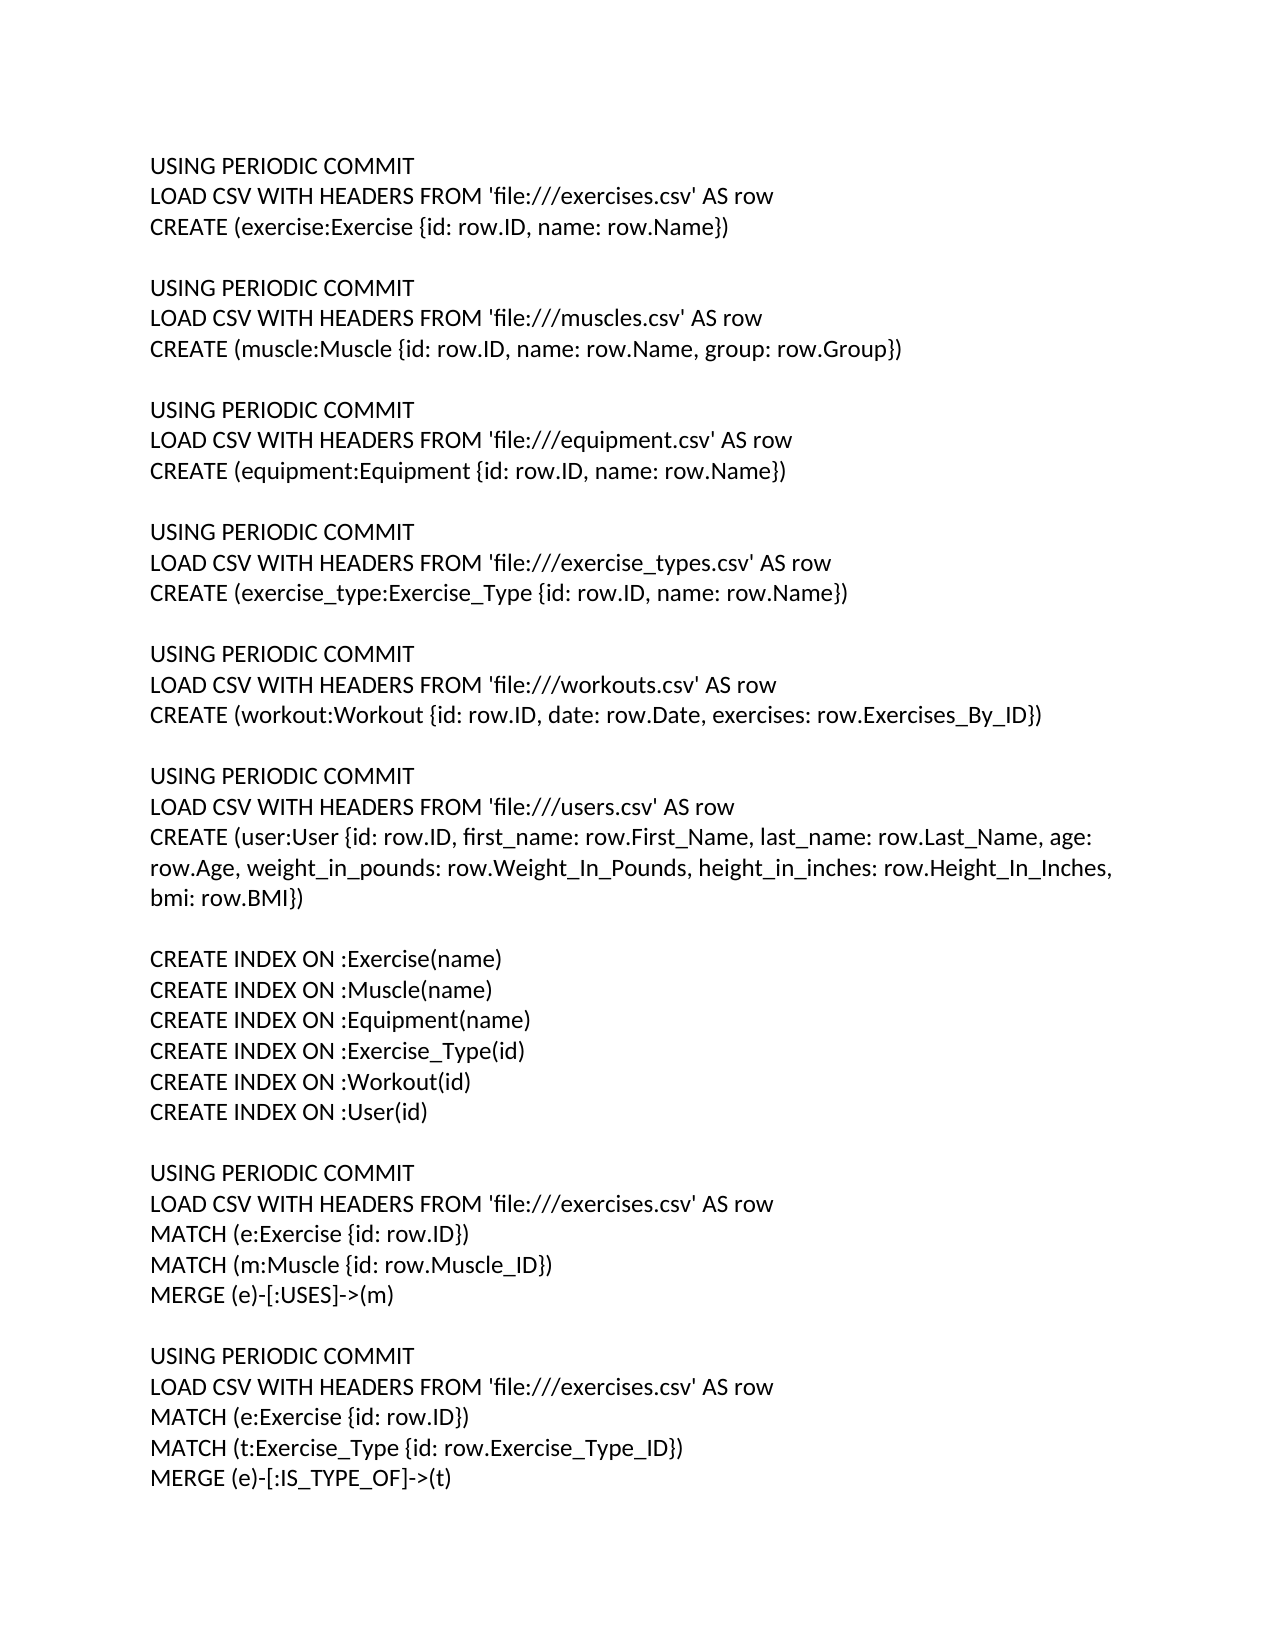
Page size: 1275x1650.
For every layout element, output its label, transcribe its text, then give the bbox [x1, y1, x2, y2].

text USING PERIODIC COMMIT [150, 394, 1125, 425]
text CREATE (equipment:Equipment {id: row.ID, name: row.Name}) [150, 455, 1125, 486]
text LOAD CSV WITH HEADERS FROM 'file:///exercise_types.csv' AS row [150, 547, 1125, 577]
text USING PERIODIC COMMIT [150, 760, 1125, 791]
text LOAD CSV WITH HEADERS FROM 'file:///muscles.csv' AS row [150, 303, 1125, 333]
text LOAD CSV WITH HEADERS FROM 'file:///exercises.csv' AS row [150, 181, 1125, 211]
text CREATE INDEX ON :Exercise_Type(id) [150, 1035, 1125, 1066]
text MATCH (t:Exercise_Type {id: row.Exercise_Type_ID}) [150, 1432, 1125, 1462]
text CREATE INDEX ON :Equipment(name) [150, 1004, 1125, 1035]
text CREATE INDEX ON :User(id) [150, 1096, 1125, 1127]
text MATCH (e:Exercise {id: row.ID}) [150, 1401, 1125, 1432]
text CREATE (workout:Workout {id: row.ID, date: row.Date, exercises: row.Exercises_By_ID}) [150, 699, 1125, 730]
text CREATE INDEX ON :Workout(id) [150, 1066, 1125, 1096]
text MATCH (e:Exercise {id: row.ID}) [150, 1218, 1125, 1249]
text USING PERIODIC COMMIT [150, 1340, 1125, 1371]
text CREATE INDEX ON :Muscle(name) [150, 974, 1125, 1004]
text USING PERIODIC COMMIT [150, 1157, 1125, 1188]
text USING PERIODIC COMMIT [150, 638, 1125, 669]
text CREATE (user:User {id: row.ID, first_name: row.First_Name, last_name: row.Last_Name, age: row.Age, weight_in_pounds: row.Weight_In_Pounds, height_in_inches: row.Height_In_Inches, bmi: row.BMI}) [150, 821, 1125, 913]
text LOAD CSV WITH HEADERS FROM 'file:///exercises.csv' AS row [150, 1371, 1125, 1401]
text CREATE (exercise_type:Exercise_Type {id: row.ID, name: row.Name}) [150, 577, 1125, 608]
text CREATE (exercise:Exercise {id: row.ID, name: row.Name}) [150, 211, 1125, 242]
text LOAD CSV WITH HEADERS FROM 'file:///exercises.csv' AS row [150, 1188, 1125, 1218]
text LOAD CSV WITH HEADERS FROM 'file:///equipment.csv' AS row [150, 425, 1125, 455]
text USING PERIODIC COMMIT [150, 516, 1125, 547]
text MERGE (e)-[:USES]->(m) [150, 1279, 1125, 1310]
text CREATE (muscle:Muscle {id: row.ID, name: row.Name, group: row.Group}) [150, 333, 1125, 364]
text CREATE INDEX ON :Exercise(name) [150, 943, 1125, 974]
text USING PERIODIC COMMIT [150, 272, 1125, 303]
text LOAD CSV WITH HEADERS FROM 'file:///users.csv' AS row [150, 791, 1125, 821]
text LOAD CSV WITH HEADERS FROM 'file:///workouts.csv' AS row [150, 669, 1125, 699]
text MATCH (m:Muscle {id: row.Muscle_ID}) [150, 1249, 1125, 1279]
text USING PERIODIC COMMIT [150, 150, 1125, 181]
text MERGE (e)-[:IS_TYPE_OF]->(t) [150, 1462, 1125, 1493]
